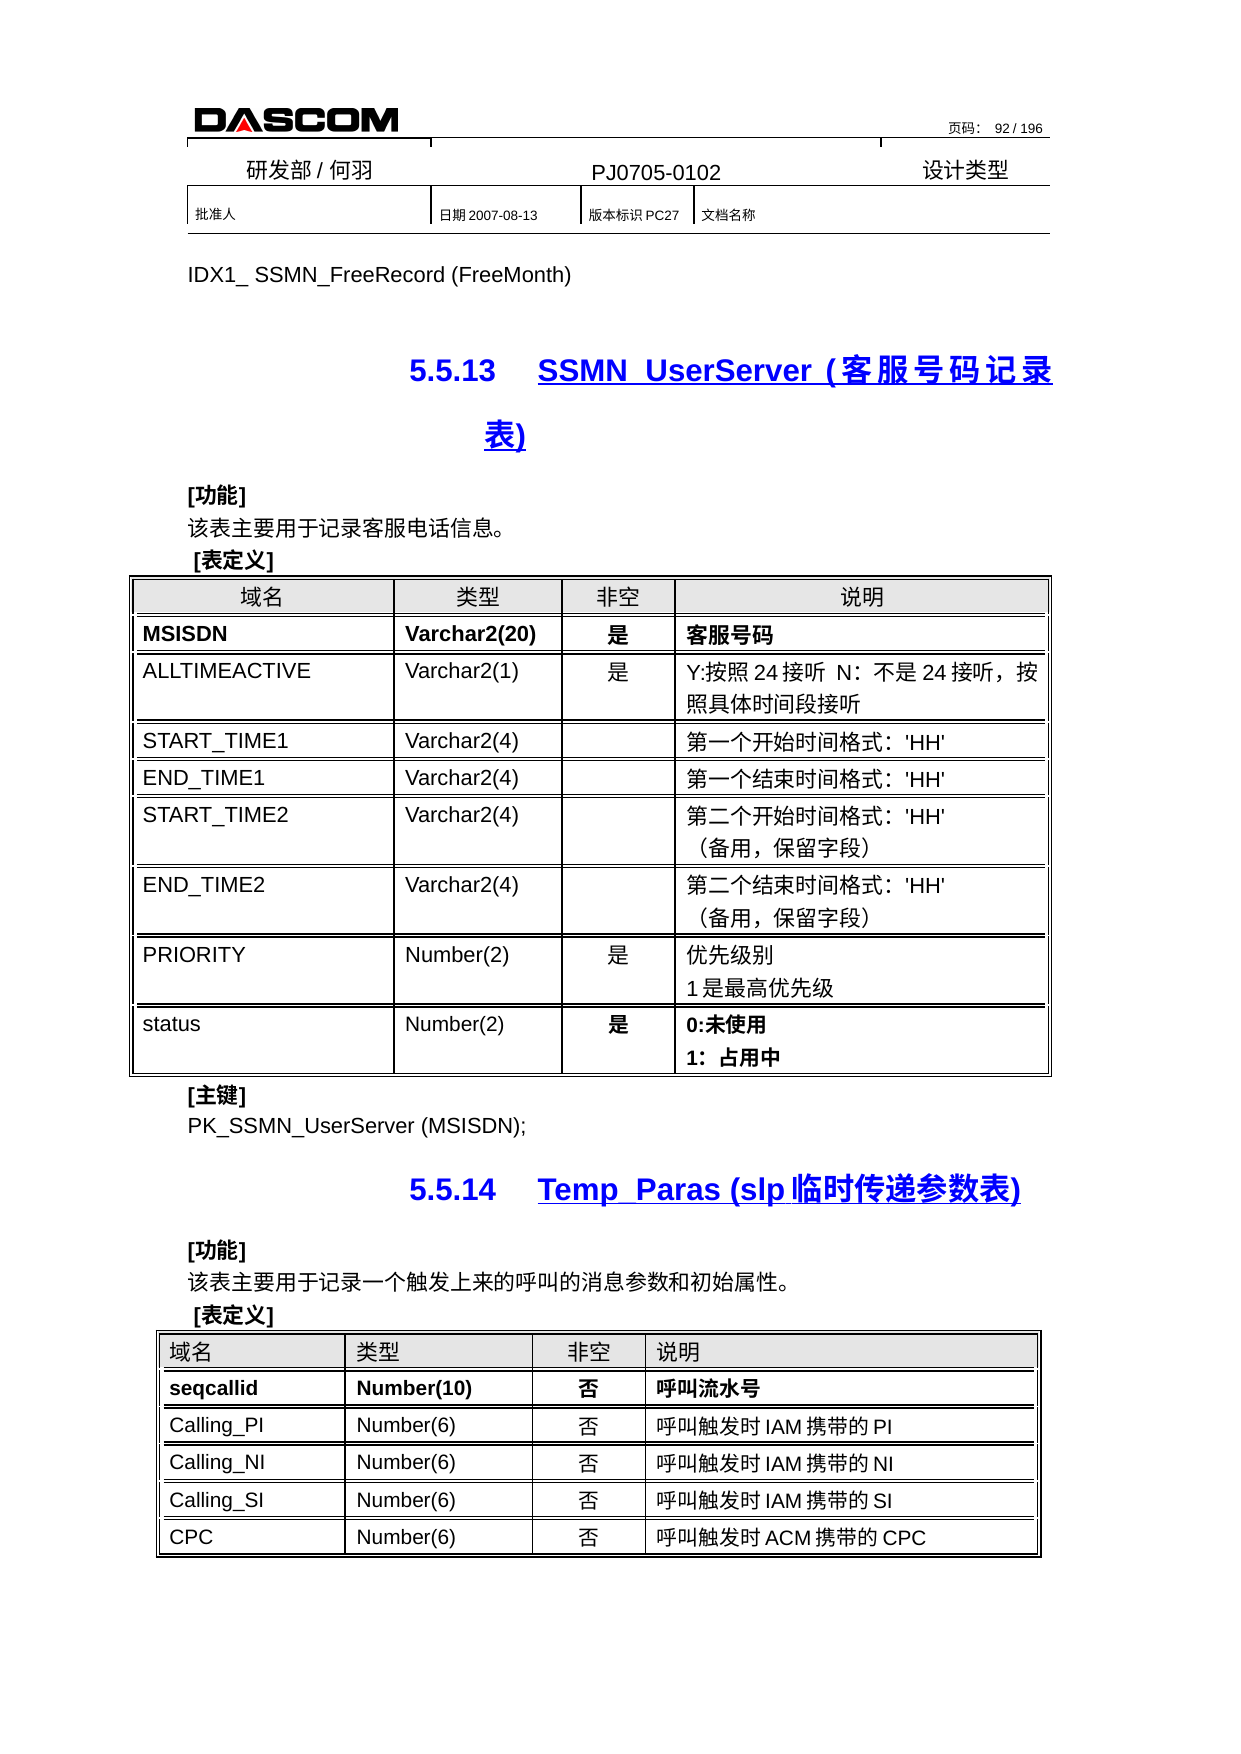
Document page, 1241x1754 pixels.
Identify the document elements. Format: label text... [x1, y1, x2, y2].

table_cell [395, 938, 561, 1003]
text PK_SSMN_UserServer (MSISDN); [187, 1110, 1053, 1142]
text [功能] [187, 478, 1053, 510]
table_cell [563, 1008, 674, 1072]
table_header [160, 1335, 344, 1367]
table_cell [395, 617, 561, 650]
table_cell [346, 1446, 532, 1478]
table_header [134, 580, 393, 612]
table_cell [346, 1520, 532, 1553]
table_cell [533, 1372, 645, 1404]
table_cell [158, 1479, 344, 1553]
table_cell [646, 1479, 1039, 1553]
text 该表主要用于记录一个触发上来的呼叫的消息参数和初始属性。 [187, 1265, 1053, 1297]
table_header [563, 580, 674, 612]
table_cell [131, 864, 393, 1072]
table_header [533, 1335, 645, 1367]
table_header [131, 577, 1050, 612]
subtitle SSMN_UserServer (客服号码记录表) [409, 335, 1053, 465]
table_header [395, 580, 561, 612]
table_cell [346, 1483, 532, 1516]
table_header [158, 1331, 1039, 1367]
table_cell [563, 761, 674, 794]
picture [194, 108, 398, 132]
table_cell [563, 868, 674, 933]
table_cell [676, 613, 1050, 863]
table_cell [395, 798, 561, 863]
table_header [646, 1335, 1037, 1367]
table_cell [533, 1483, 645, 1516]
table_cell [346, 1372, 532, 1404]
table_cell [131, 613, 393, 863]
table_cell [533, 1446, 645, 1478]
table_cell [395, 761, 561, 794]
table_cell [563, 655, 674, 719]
text [主键] [187, 1077, 1053, 1110]
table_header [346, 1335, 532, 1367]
text [表定义] [187, 543, 1053, 575]
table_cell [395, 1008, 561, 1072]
text [表定义] [187, 1297, 1053, 1330]
subtitle Temp_Paras (slp临时传递参数表) [409, 1155, 1053, 1220]
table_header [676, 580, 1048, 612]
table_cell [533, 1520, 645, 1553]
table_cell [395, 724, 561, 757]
text 该表主要用于记录客服电话信息。 [187, 510, 1053, 543]
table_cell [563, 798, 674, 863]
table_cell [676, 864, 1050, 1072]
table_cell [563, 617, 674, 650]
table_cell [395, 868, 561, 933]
text [功能] [187, 1232, 1053, 1265]
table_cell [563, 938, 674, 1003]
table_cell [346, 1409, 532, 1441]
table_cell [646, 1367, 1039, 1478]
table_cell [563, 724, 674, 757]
text IDX1_ SSMN_FreeRecord (FreeMonth) [187, 258, 1053, 290]
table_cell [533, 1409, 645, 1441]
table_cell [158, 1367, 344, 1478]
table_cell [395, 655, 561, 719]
